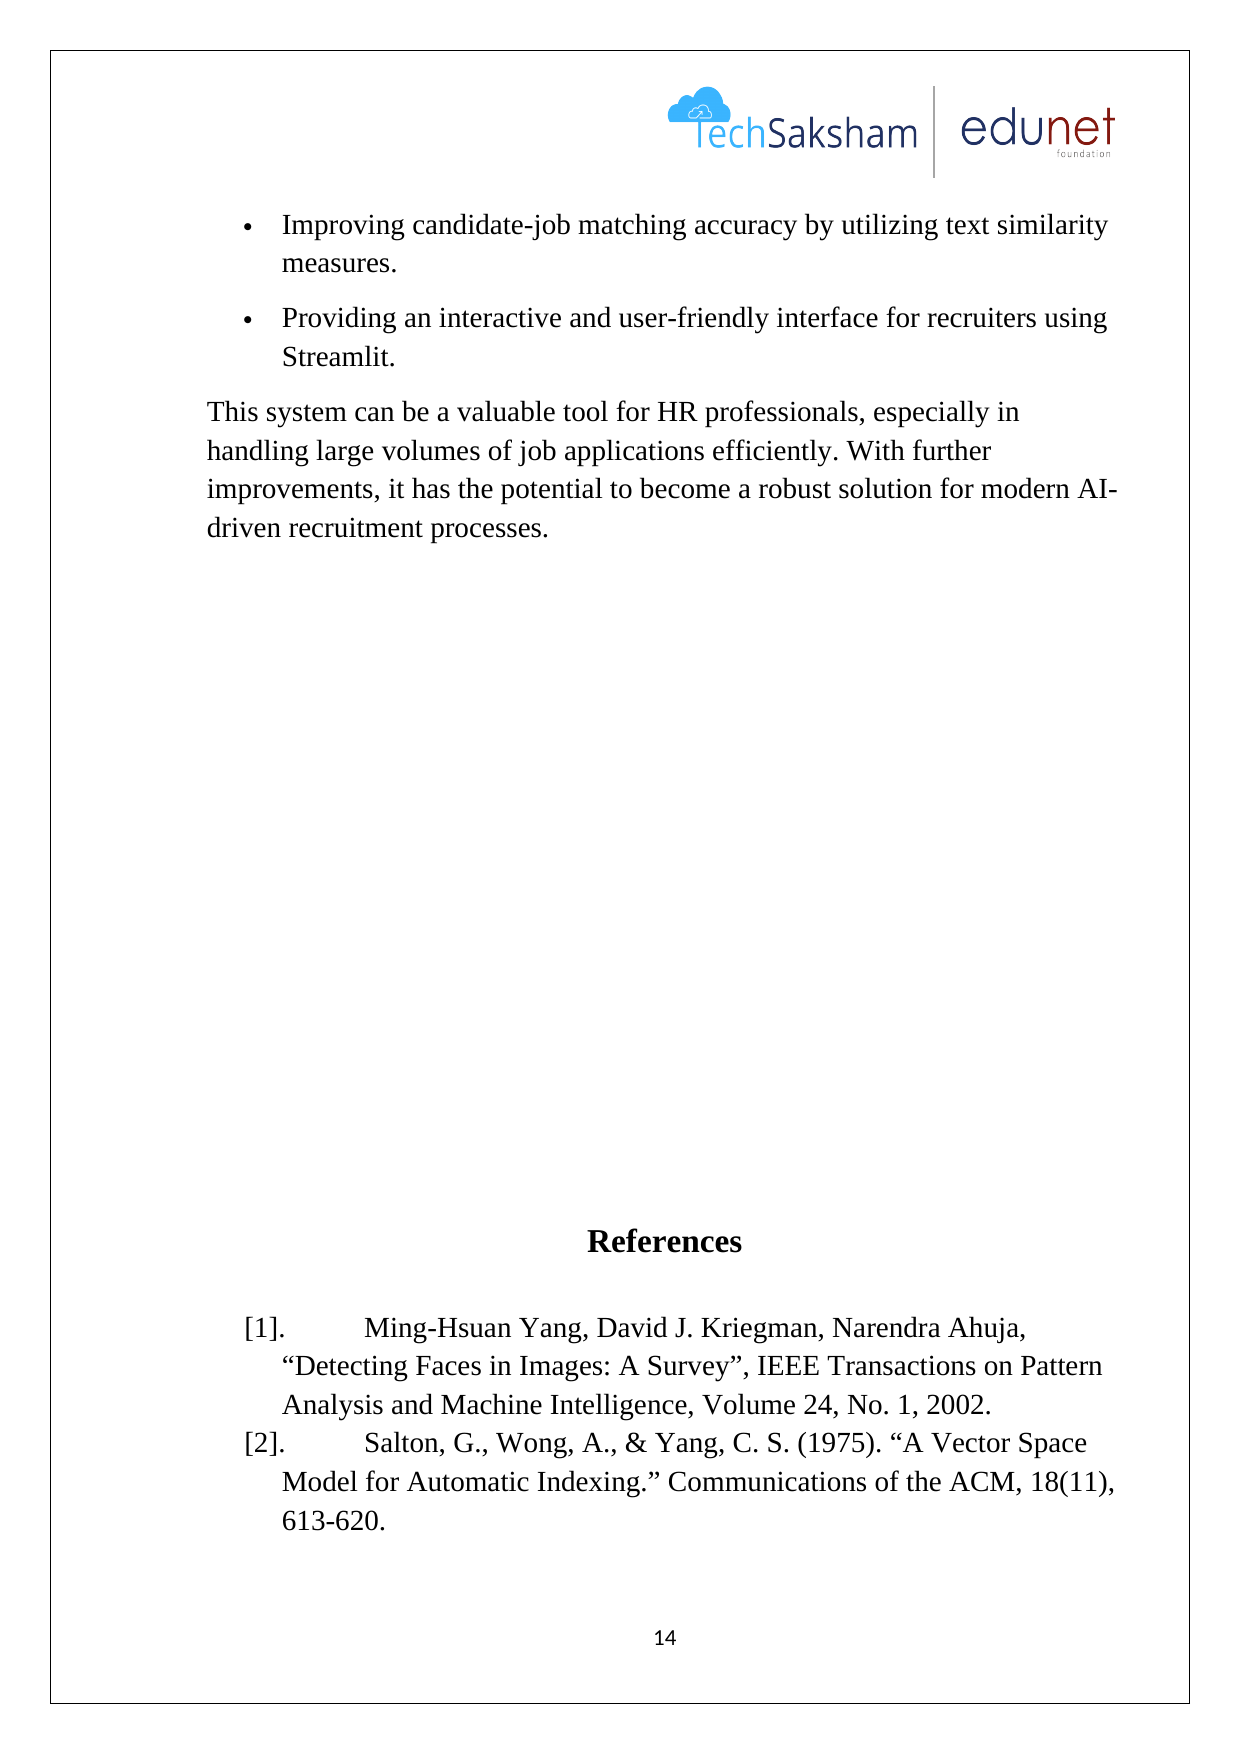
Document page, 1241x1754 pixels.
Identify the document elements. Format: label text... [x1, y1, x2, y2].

list Ming-Hsuan Yang, David J. Kriegman, Narendra Ahuja, “Detecting Faces in Images: A Survey”, IEEE Transactions on Pattern Analysis and Machine Intelligence, Volume 24, No. 1, 2002. [244, 1310, 1122, 1421]
list Providing an interactive and user-friendly interface for recruiters using Streamlit. [244, 301, 1122, 373]
list References [207, 1222, 1122, 1260]
list Salton, G., Wong, A., & Yang, C. S. (1975). “A Vector Space Model for Automatic Indexing.” Communications of the ACM, 18(11), 613-620. [244, 1426, 1122, 1536]
text This system can be a valuable tool for HR professionals, especially in handling large volumes of job applications efficiently. With further improvements, it has the potential to become a robust solution for modern AI-driven recruitment processes. [207, 394, 1122, 543]
list Improving candidate-job matching accuracy by utilizing text similarity measures. [244, 207, 1122, 279]
picture [662, 79, 923, 154]
picture [955, 100, 1122, 164]
